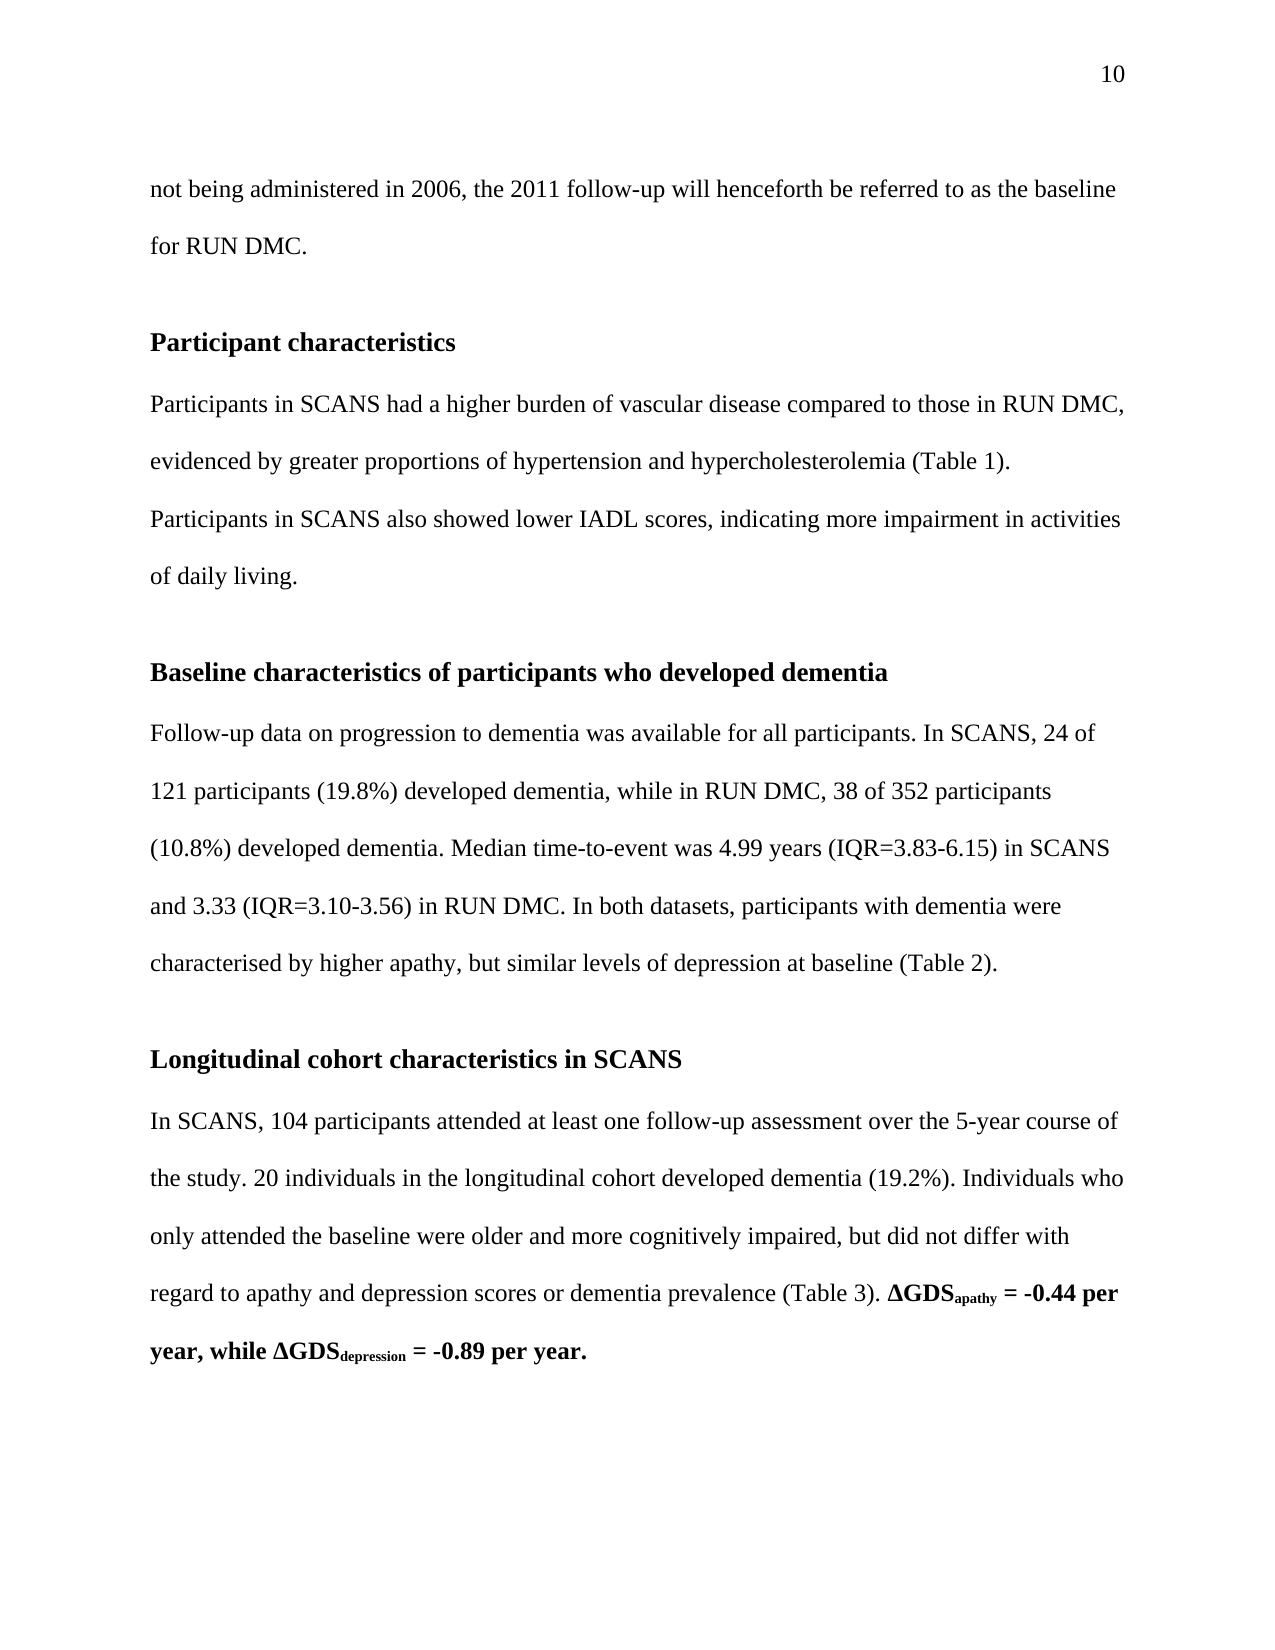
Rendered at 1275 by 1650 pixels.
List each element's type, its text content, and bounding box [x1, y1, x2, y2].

text Follow-up data on progression to dementia was available for all participants. In SCANS, 24 of 121 participants (19.8%) developed dementia, while in RUN DMC, 38 of 352 participants (10.8%) developed dementia. Median time-to-event was 4.99 years (IQR=3.83-6.15) in SCANS and 3.33 (IQR=3.10-3.56) in RUN DMC. In both datasets, participants with dementia were characterised by higher apathy, but similar levels of depression at baseline (Table 2). [150, 718, 1125, 977]
subtitle Baseline characteristics of participants who developed dementia [150, 656, 1125, 687]
text Participants in SCANS had a higher burden of vascular disease compared to those in RUN DMC, evidenced by greater proportions of hypertension and hypercholesterolemia (Table 1). Participants in SCANS also showed lower IADL scores, indicating more impairment in activities of daily living. [150, 389, 1125, 590]
text In SCANS, 104 participants attended at least one follow-up assessment over the 5-year course of the study. 20 individuals in the longitudinal cohort developed dementia (19.2%). Individuals who only attended the baseline were older and more cognitively impaired, but did not differ with regard to apathy and depression scores or dementia prevalence (Table 3). ΔGDSapathy = -0.44 per year, while ΔGDSdepression = -0.89 per year. [150, 1106, 1125, 1364]
subtitle Participant characteristics [150, 326, 1125, 358]
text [150, 174, 1125, 260]
subtitle Longitudinal cohort characteristics in SCANS [150, 1043, 1125, 1075]
